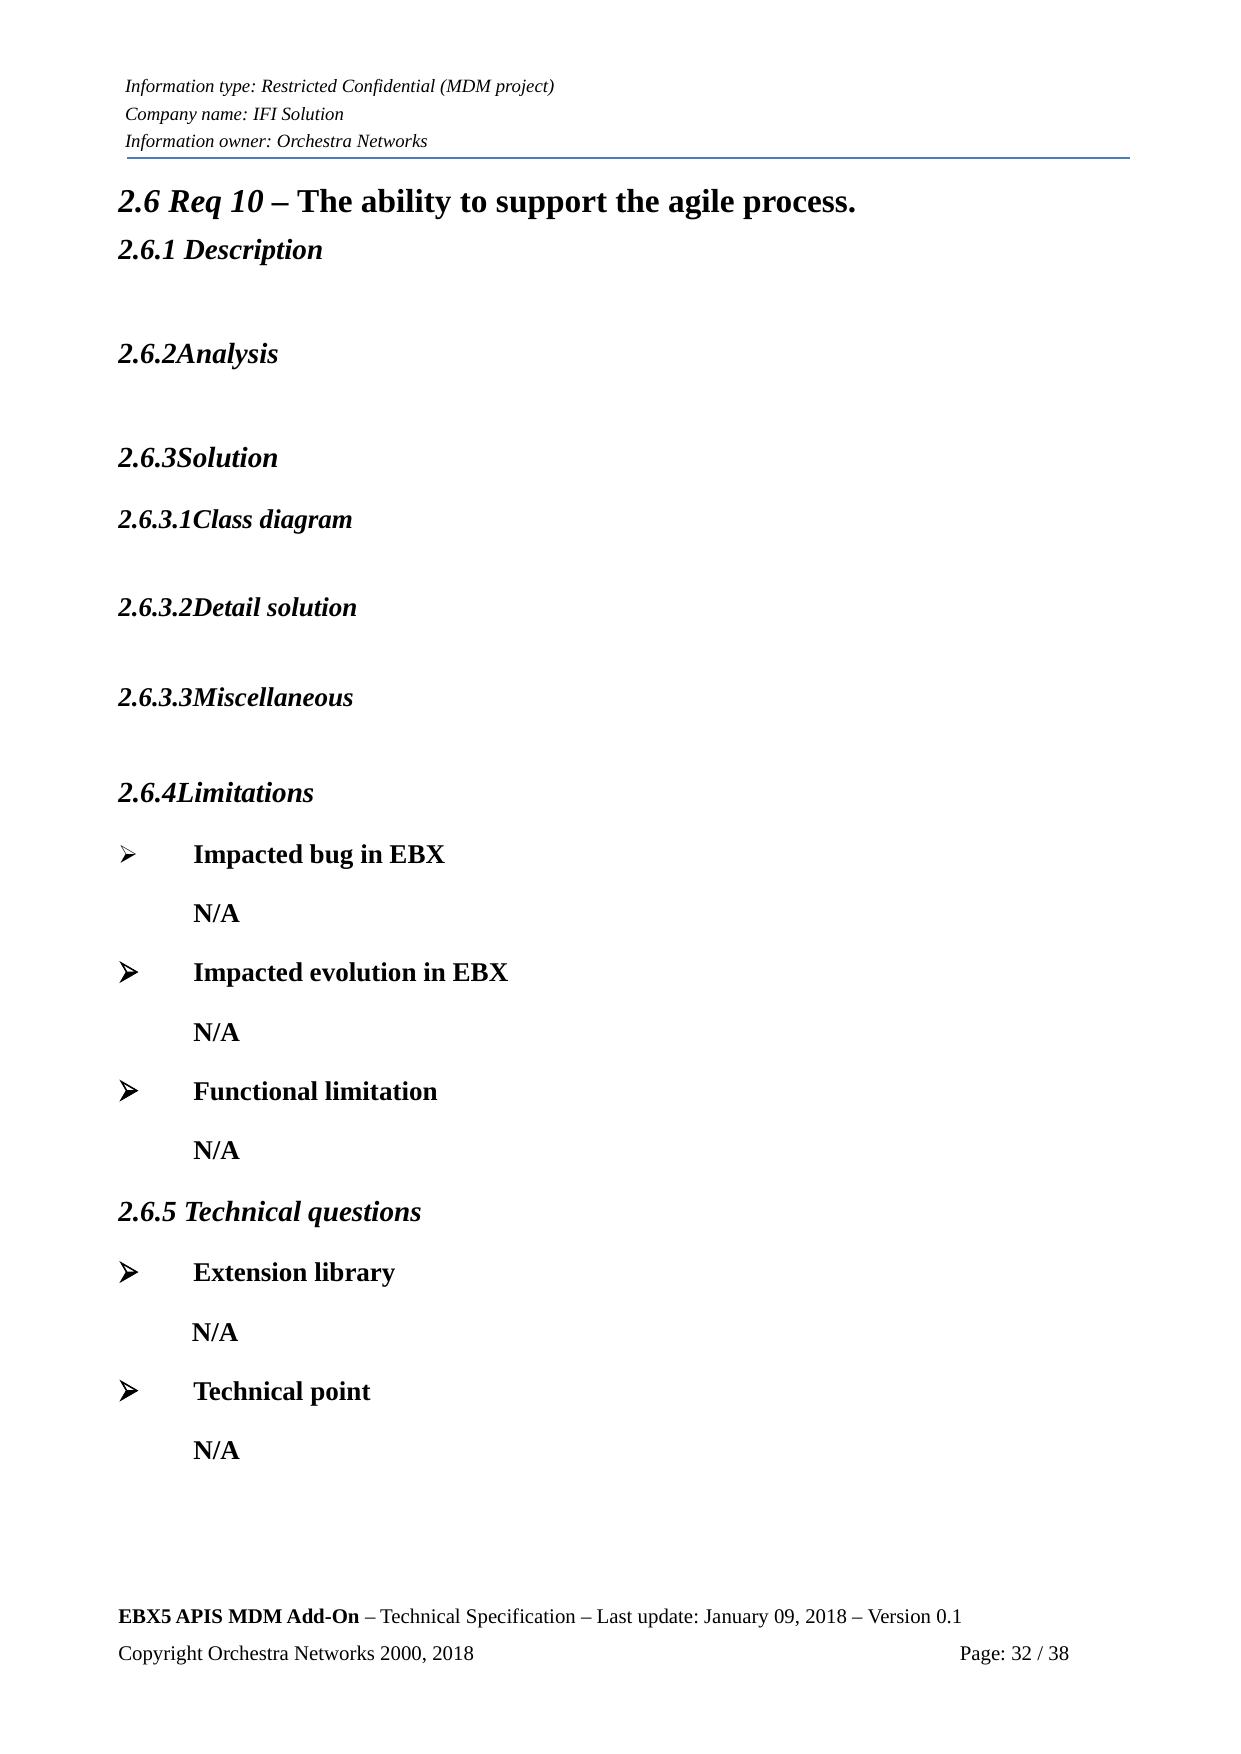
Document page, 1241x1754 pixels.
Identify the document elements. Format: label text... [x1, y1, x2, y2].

text N/A [193, 1134, 1122, 1166]
subtitle Description [118, 232, 1122, 266]
list Impacted bug in EBX [118, 838, 1122, 869]
text N/A [192, 1316, 1122, 1347]
subtitle Analysis [118, 336, 1122, 370]
subtitle Detail solution [118, 591, 1122, 622]
subtitle Technical questions [118, 1194, 1122, 1227]
subtitle Miscellaneous [118, 681, 1122, 712]
list Extension library [118, 1256, 1122, 1288]
text N/A [193, 1434, 1122, 1466]
subtitle Req 10 – The ability to support the agile process. [118, 181, 1122, 219]
text N/A [193, 897, 1122, 928]
list Technical point [118, 1375, 1122, 1406]
list Impacted evolution in EBX [118, 957, 1122, 988]
subtitle Limitations [118, 775, 1122, 809]
list Functional limitation [118, 1075, 1122, 1106]
subtitle Class diagram [118, 503, 1122, 534]
text N/A [193, 1016, 1122, 1047]
subtitle Solution [118, 440, 1122, 474]
